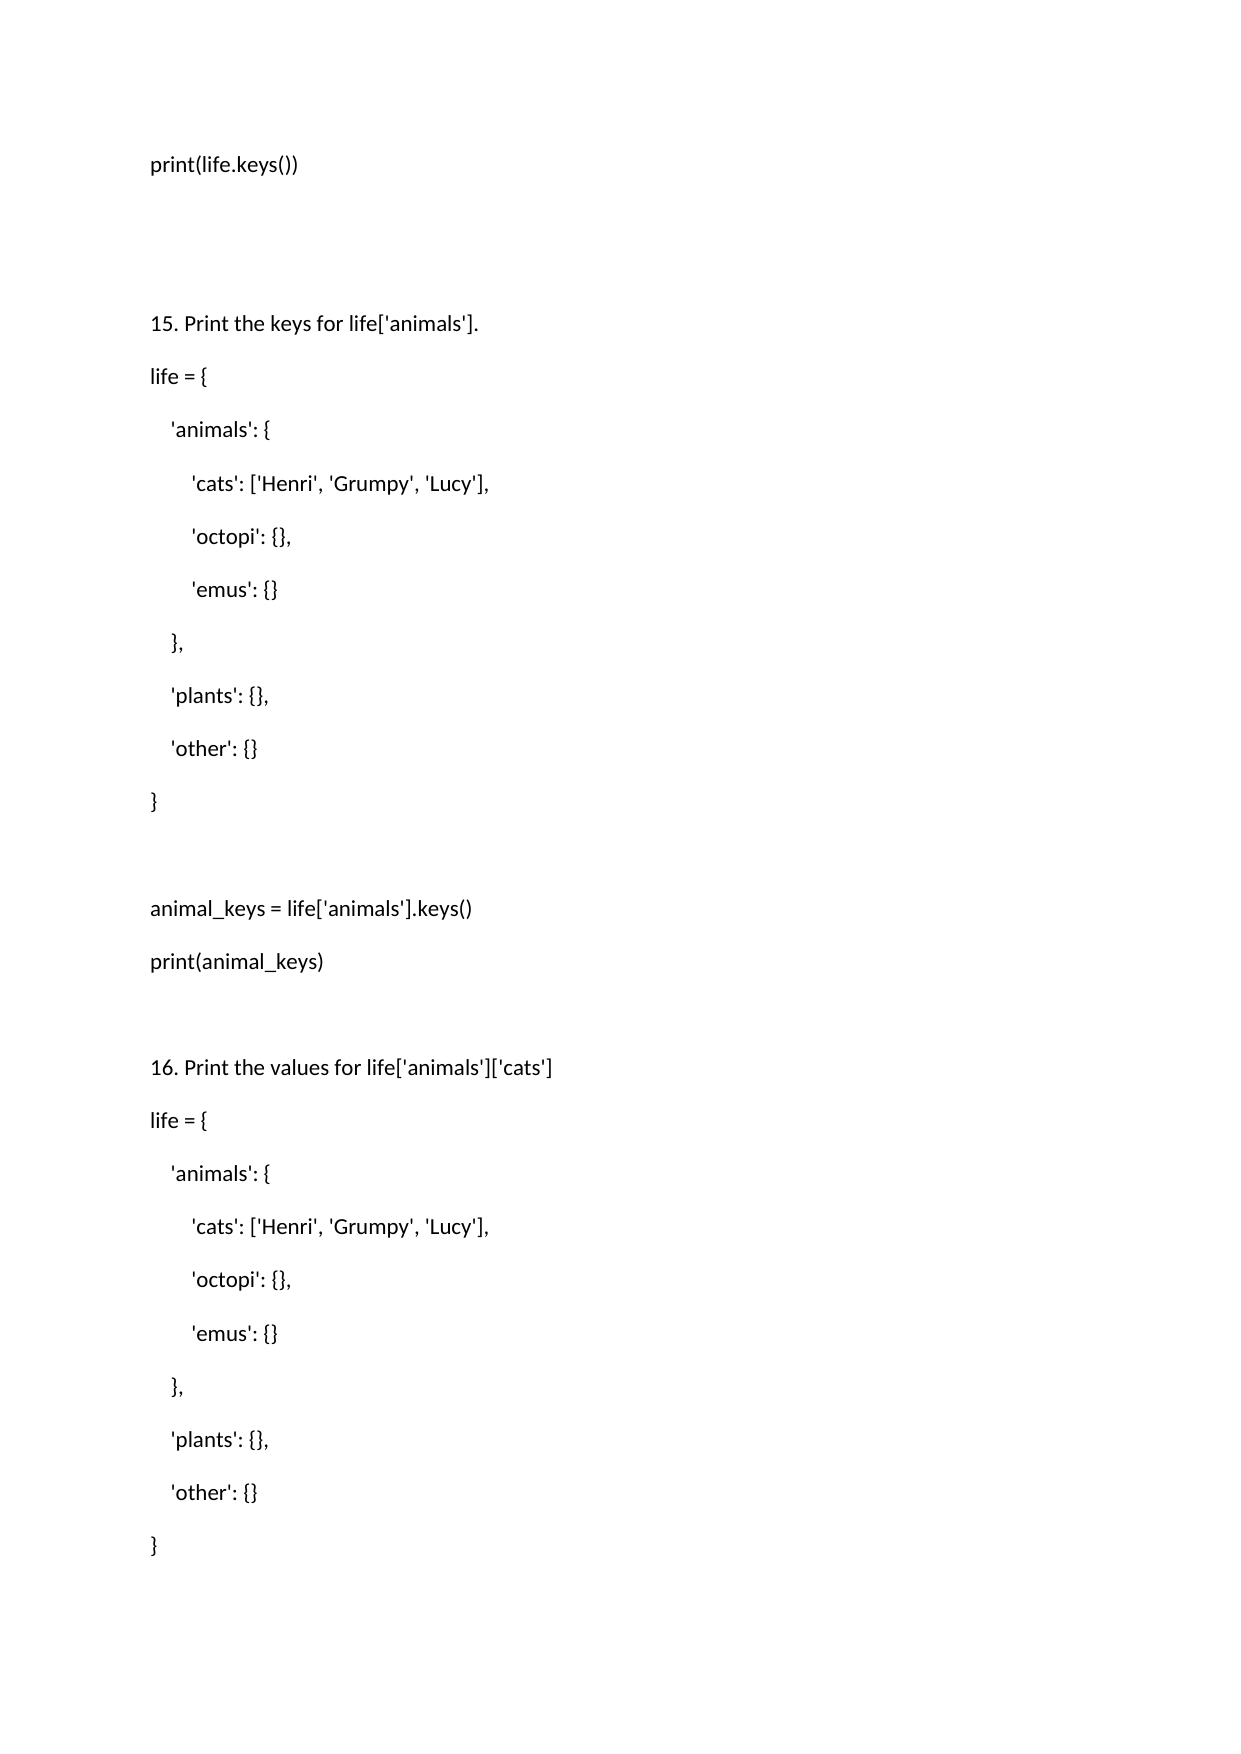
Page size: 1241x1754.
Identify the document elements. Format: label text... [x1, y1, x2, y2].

text 'other': {} [150, 734, 1090, 762]
text 15. Print the keys for life['animals']. [150, 309, 1090, 337]
text 'animals': { [150, 416, 1090, 444]
text } [150, 787, 1090, 816]
text print(life.keys()) [150, 150, 1090, 178]
text print(animal_keys) [150, 947, 1090, 975]
text life = { [150, 1106, 1090, 1134]
text 'cats': ['Henri', 'Grumpy', 'Lucy'], [150, 469, 1090, 497]
text }, [150, 1372, 1090, 1400]
text 'plants': {}, [150, 681, 1090, 709]
text 'octopi': {}, [150, 522, 1090, 550]
text 'octopi': {}, [150, 1266, 1090, 1294]
text 'animals': { [150, 1159, 1090, 1187]
text 'emus': {} [150, 1319, 1090, 1347]
text }, [150, 628, 1090, 656]
text 'emus': {} [150, 575, 1090, 603]
text 'other': {} [150, 1478, 1090, 1506]
text 16. Print the values for life['animals']['cats'] [150, 1053, 1090, 1081]
text animal_keys = life['animals'].keys() [150, 894, 1090, 922]
text life = { [150, 362, 1090, 391]
text 'cats': ['Henri', 'Grumpy', 'Lucy'], [150, 1212, 1090, 1241]
text 'plants': {}, [150, 1425, 1090, 1453]
text } [150, 1531, 1090, 1559]
